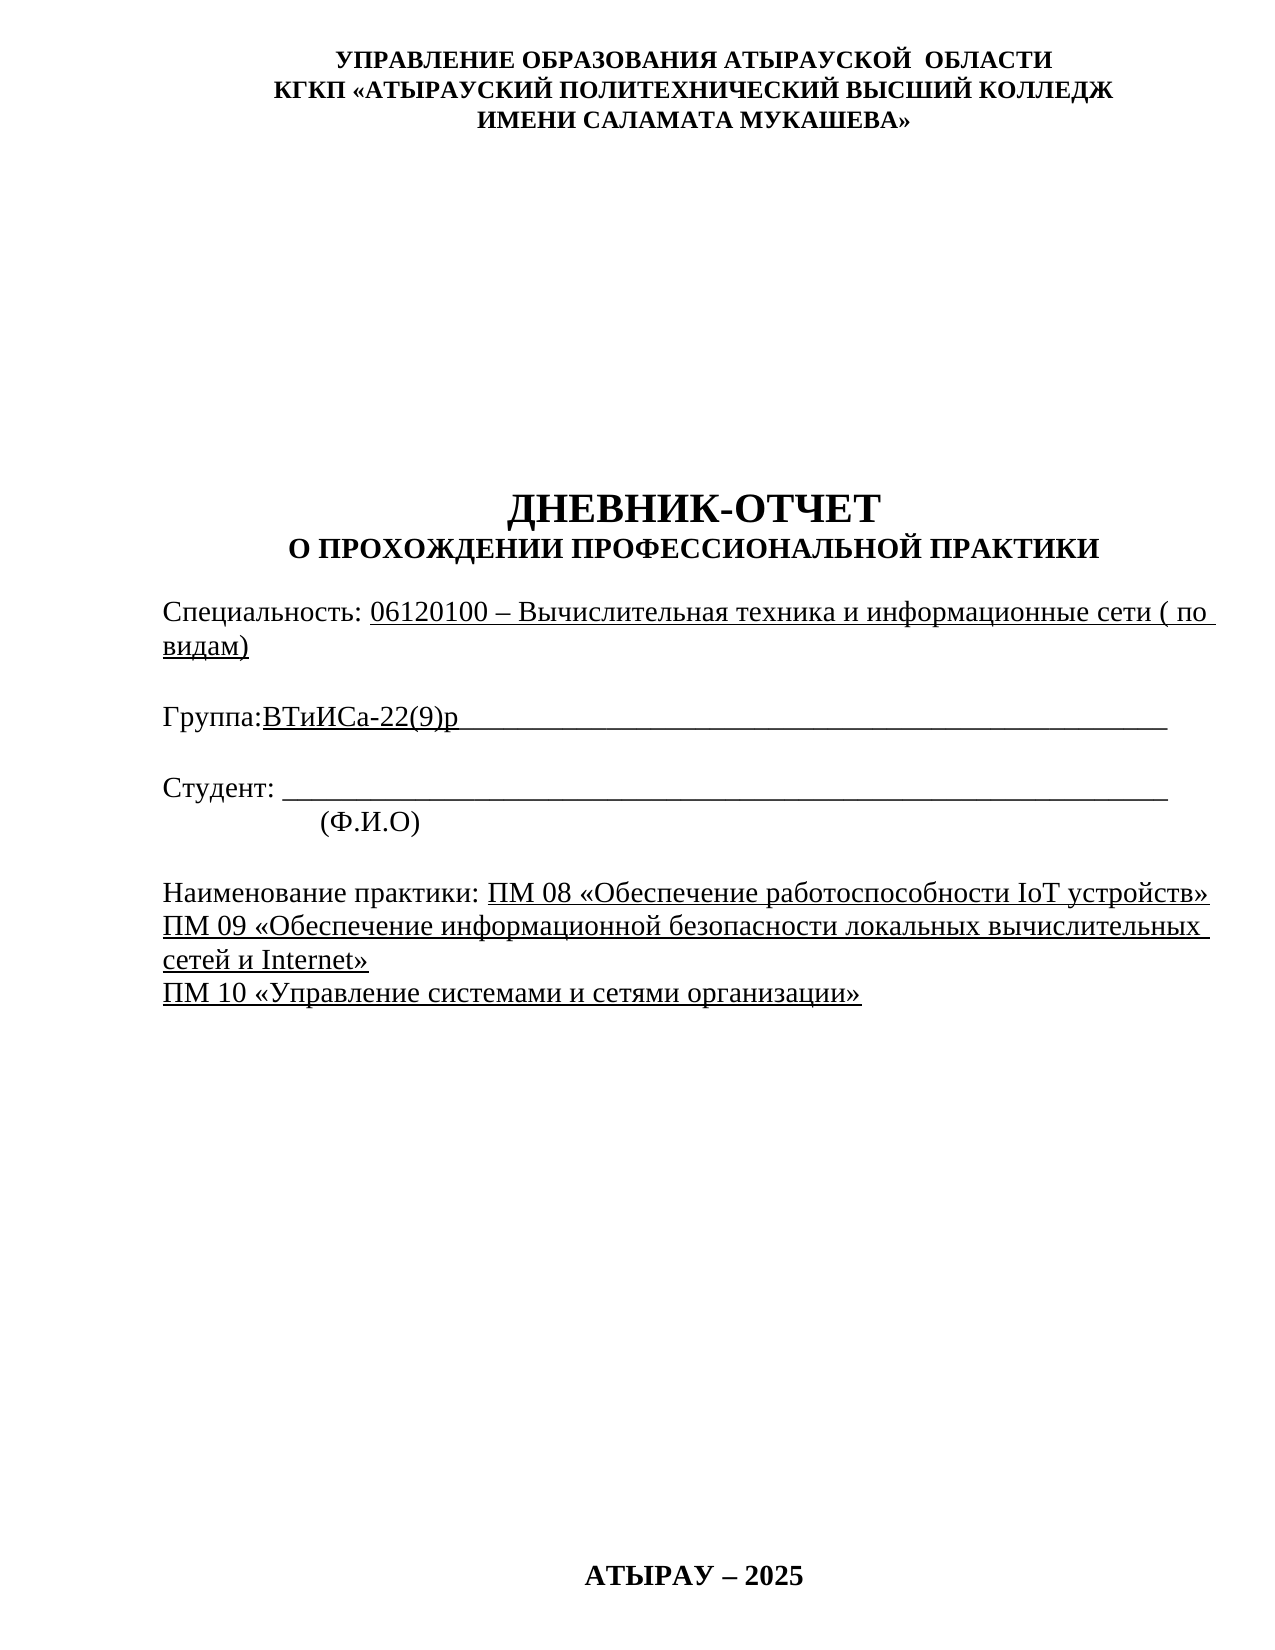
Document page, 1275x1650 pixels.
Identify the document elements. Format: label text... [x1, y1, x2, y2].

text ИМЕНИ САЛАМАТА МУКАШЕВА» [162, 104, 1226, 133]
text Наименование практики: ПМ 08 «Обеспечение работоспособности IоT устройств» [162, 875, 1226, 908]
text Студент: ____________________________________________________________ (Ф.И.О) [162, 770, 1226, 837]
text о прохождении профессиональной практики [162, 531, 1226, 565]
text ПМ 09 «Обеспечение информационной безопасности локальных вычислительных сетей и Internet» ПМ 10 «Управление системами и сетями организации» [162, 908, 1226, 1009]
text Группа:ВТиИСа-22(9)р________________________________________________ [162, 699, 1226, 733]
text АТЫРАУ – 2025 [162, 1558, 1226, 1592]
text УПРАВЛЕНИЕ ОБРАЗОВАНИЯ АТЫРАУСКОЙ ОБЛАСТИ [162, 44, 1226, 74]
text Специальность: 06120100 – Вычислительная техника и информационные сети ( по видам) [162, 594, 1226, 662]
text Дневник-отчет [162, 483, 1226, 531]
text КГКП «АТЫРАУСКИЙ ПОЛИТЕХНИЧЕСКИЙ ВЫСШИЙ КОЛЛЕДЖ [162, 74, 1226, 104]
